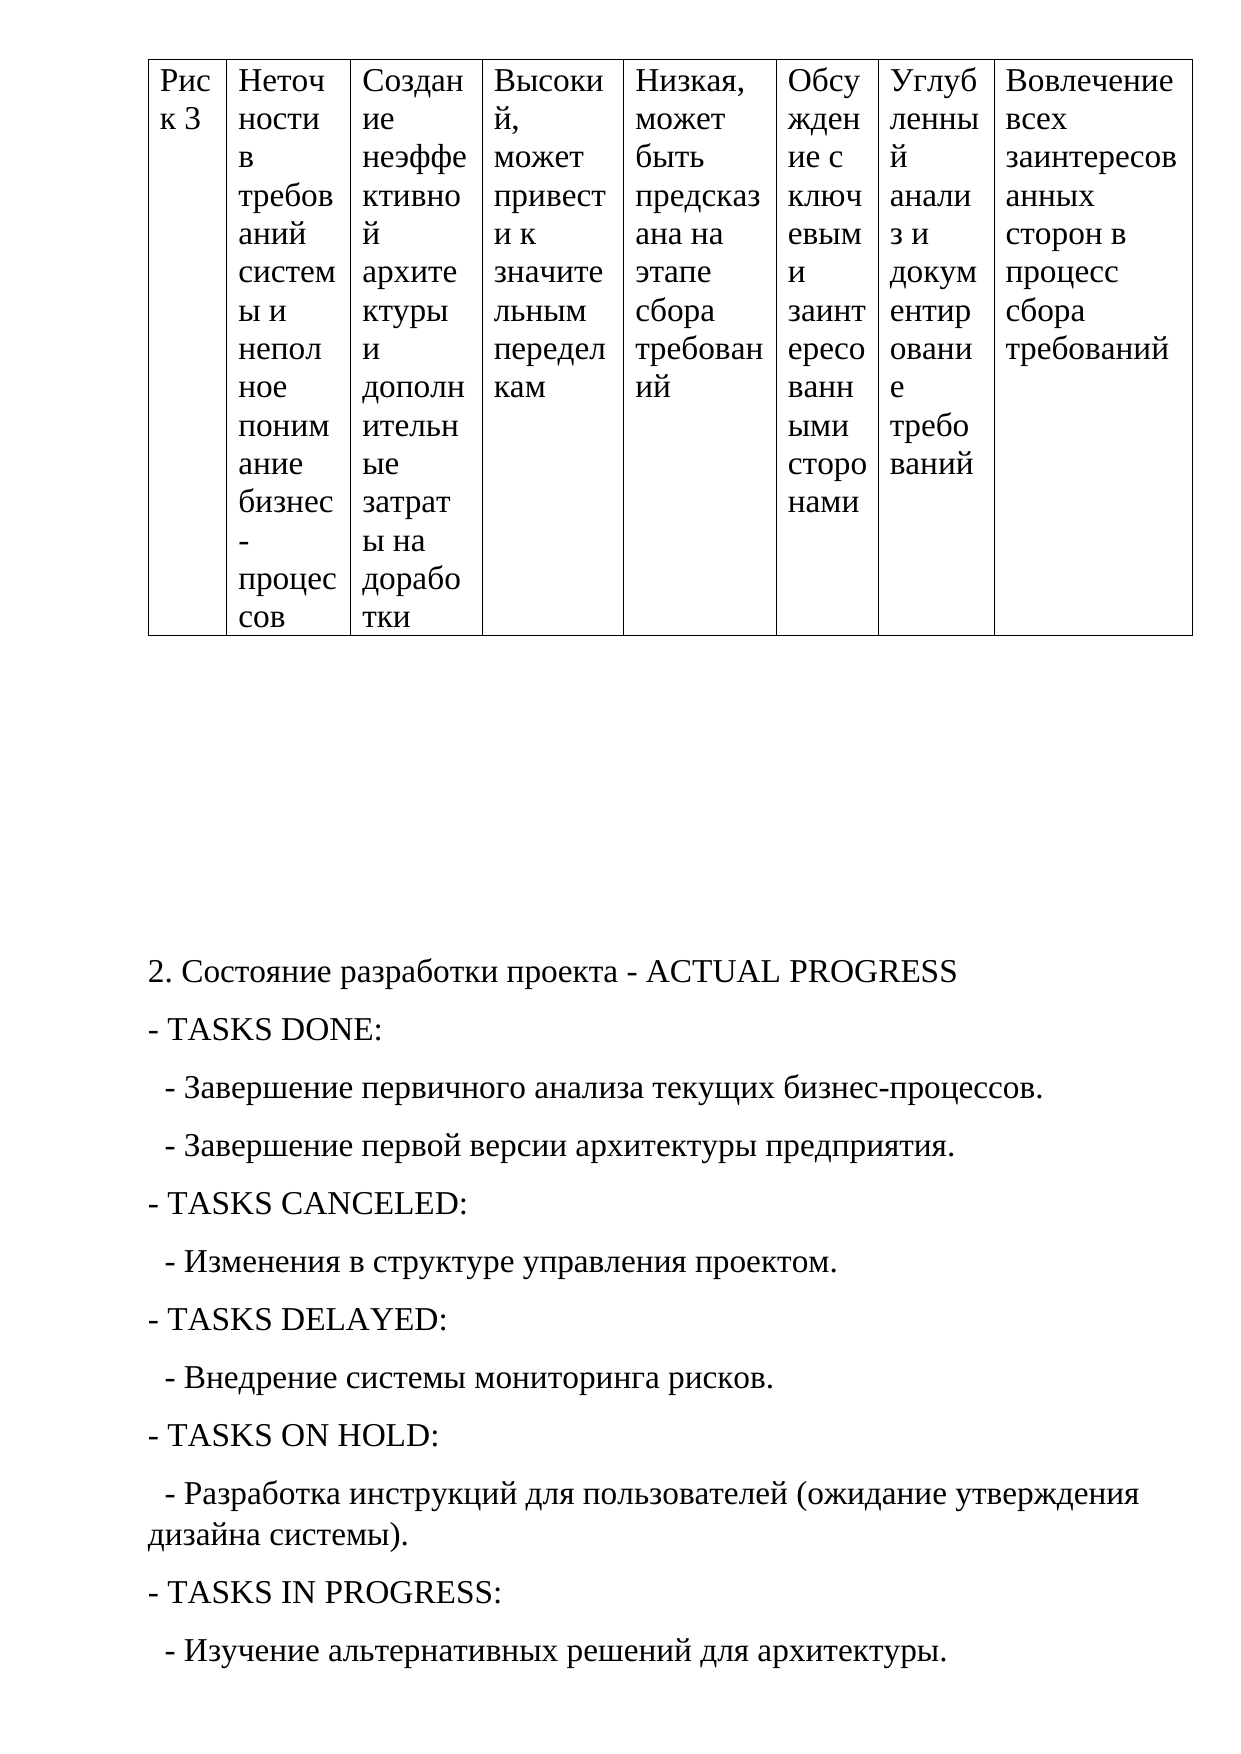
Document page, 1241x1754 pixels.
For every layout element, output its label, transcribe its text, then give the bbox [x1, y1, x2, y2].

text 2. Состояние разработки проекта - ACTUAL PROGRESS [148, 868, 1169, 989]
text - Завершение первой версии архитектуры предприятия. [148, 1125, 1169, 1163]
text - Изучение альтернативных решений для архитектуры. [148, 1631, 1169, 1669]
text - Изменения в структуре управления проектом. [148, 1241, 1169, 1279]
table_cell Высокий, может привести к значительным переделкам [483, 60, 623, 635]
table_cell Неточности в требований системы и неполное понимание бизнес-процессов [227, 60, 350, 635]
text - TASKS DELAYED: [148, 1299, 1169, 1337]
text - Разработка инструкций для пользователей (ожидание утверждения дизайна системы). [148, 1473, 1169, 1553]
text - TASKS CANCELED: [148, 1183, 1169, 1221]
text - TASKS ON HOLD: [148, 1415, 1169, 1453]
table_cell Обсуждение с ключевыми заинтересованными сторонами [777, 60, 878, 635]
text - TASKS IN PROGRESS: [148, 1572, 1169, 1611]
table_cell Риск 3 [149, 60, 226, 635]
text - Завершение первичного анализа текущих бизнес-процессов. [148, 1067, 1169, 1105]
table_cell Низкая, может быть предсказана на этапе сбора требований [624, 60, 776, 635]
table_cell Вовлечение всех заинтересованных сторон в процесс сбора требований [995, 60, 1192, 635]
text - Внедрение системы мониторинга рисков. [148, 1357, 1169, 1395]
table_cell Углубленный анализ и документирование требований [879, 60, 994, 635]
text - TASKS DONE: [148, 1009, 1169, 1047]
table_cell Создание неэффективной архитектуры и дополнительные затраты на доработки [351, 60, 482, 635]
